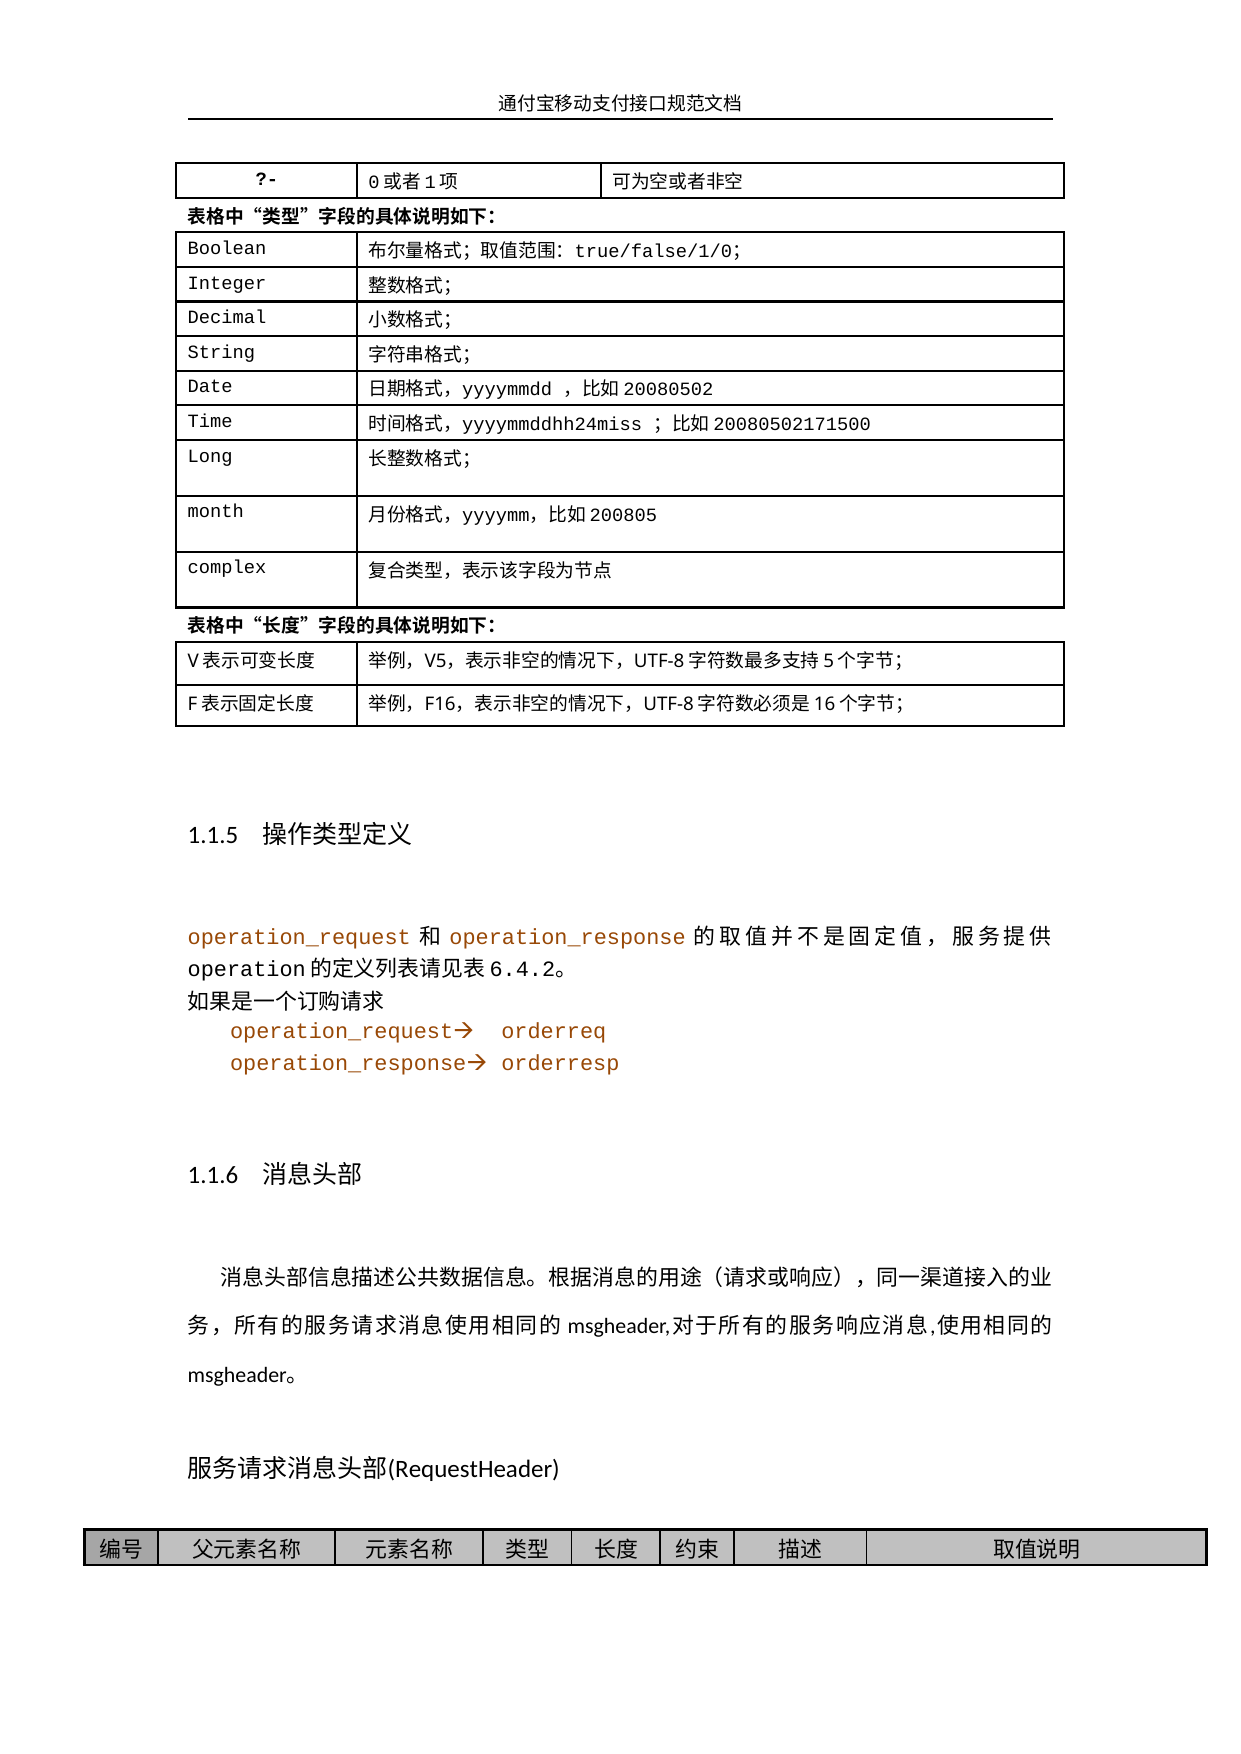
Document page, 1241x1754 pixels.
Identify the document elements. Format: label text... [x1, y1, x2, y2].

table_cell 复合类型，表示该字段为节点 [358, 553, 1063, 606]
table_cell 表格中“类型”字段的具体说明如下： [176, 199, 1064, 231]
table_header 类型 [484, 1531, 571, 1564]
table_cell Long [177, 441, 356, 494]
table_cell complex [177, 553, 356, 606]
table_cell Boolean [177, 233, 356, 266]
table_header 长度 [572, 1531, 659, 1564]
table_cell 可为空或者非空 [602, 164, 1063, 197]
table_cell F表示固定长度 [177, 686, 356, 725]
table_cell 举例，F16，表示非空的情况下，UTF-8字符数必须是16个字节； [358, 686, 1063, 725]
table_cell 0或者1项 [358, 164, 600, 197]
text operation_request orderreq [187, 1016, 1053, 1048]
table_cell 长整数格式； [358, 441, 1063, 494]
table_header 约束 [661, 1531, 733, 1564]
table_cell 表格中“长度”字段的具体说明如下： [176, 609, 1064, 641]
table_header 描述 [735, 1531, 866, 1564]
table_cell 小数格式； [358, 303, 1063, 335]
table_cell 布尔量格式；取值范围：true/false/1/0； [358, 233, 1063, 266]
table_cell String [177, 337, 356, 369]
table_cell Time [177, 406, 356, 439]
subtitle 消息头部 [187, 1141, 1053, 1206]
table_cell 举例，V5，表示非空的情况下，UTF-8字符数最多支持5个字节； [358, 643, 1063, 683]
table_cell month [177, 497, 356, 551]
text operation_request和operation_response的取值并不是固定值，服务提供operation的定义列表请见表6.4.2。 [187, 918, 1053, 983]
table_header 父元素名称 [159, 1531, 334, 1564]
table_cell 整数格式； [358, 268, 1063, 300]
text operation_response orderresp [187, 1048, 1053, 1081]
table_cell ?- [177, 164, 356, 197]
table_header 编号 [86, 1531, 157, 1564]
table_header 取值说明 [867, 1531, 1205, 1564]
table_cell Date [177, 372, 356, 404]
table_cell 字符串格式； [358, 337, 1063, 369]
table_cell 时间格式，yyyymmddhh24miss ；比如20080502171500 [358, 406, 1063, 439]
subtitle 服务请求消息头部(RequestHeader) [187, 1434, 1053, 1499]
subtitle 操作类型定义 [187, 800, 1053, 865]
table_header 元素名称 [336, 1531, 482, 1564]
table_cell V表示可变长度 [177, 643, 356, 683]
table_cell 月份格式，yyyymm，比如200805 [358, 497, 1063, 551]
text 消息头部信息描述公共数据信息。根据消息的用途（请求或响应），同一渠道接入的业务，所有的服务请求消息使用相同的msgheader,对于所有的服务响应消息,使用相同的msgheader。 [187, 1259, 1053, 1389]
table_cell 日期格式，yyyymmdd ，比如20080502 [358, 372, 1063, 404]
text 如果是一个订购请求 [187, 983, 1053, 1016]
table_cell Integer [177, 268, 356, 300]
table_cell Decimal [177, 303, 356, 335]
